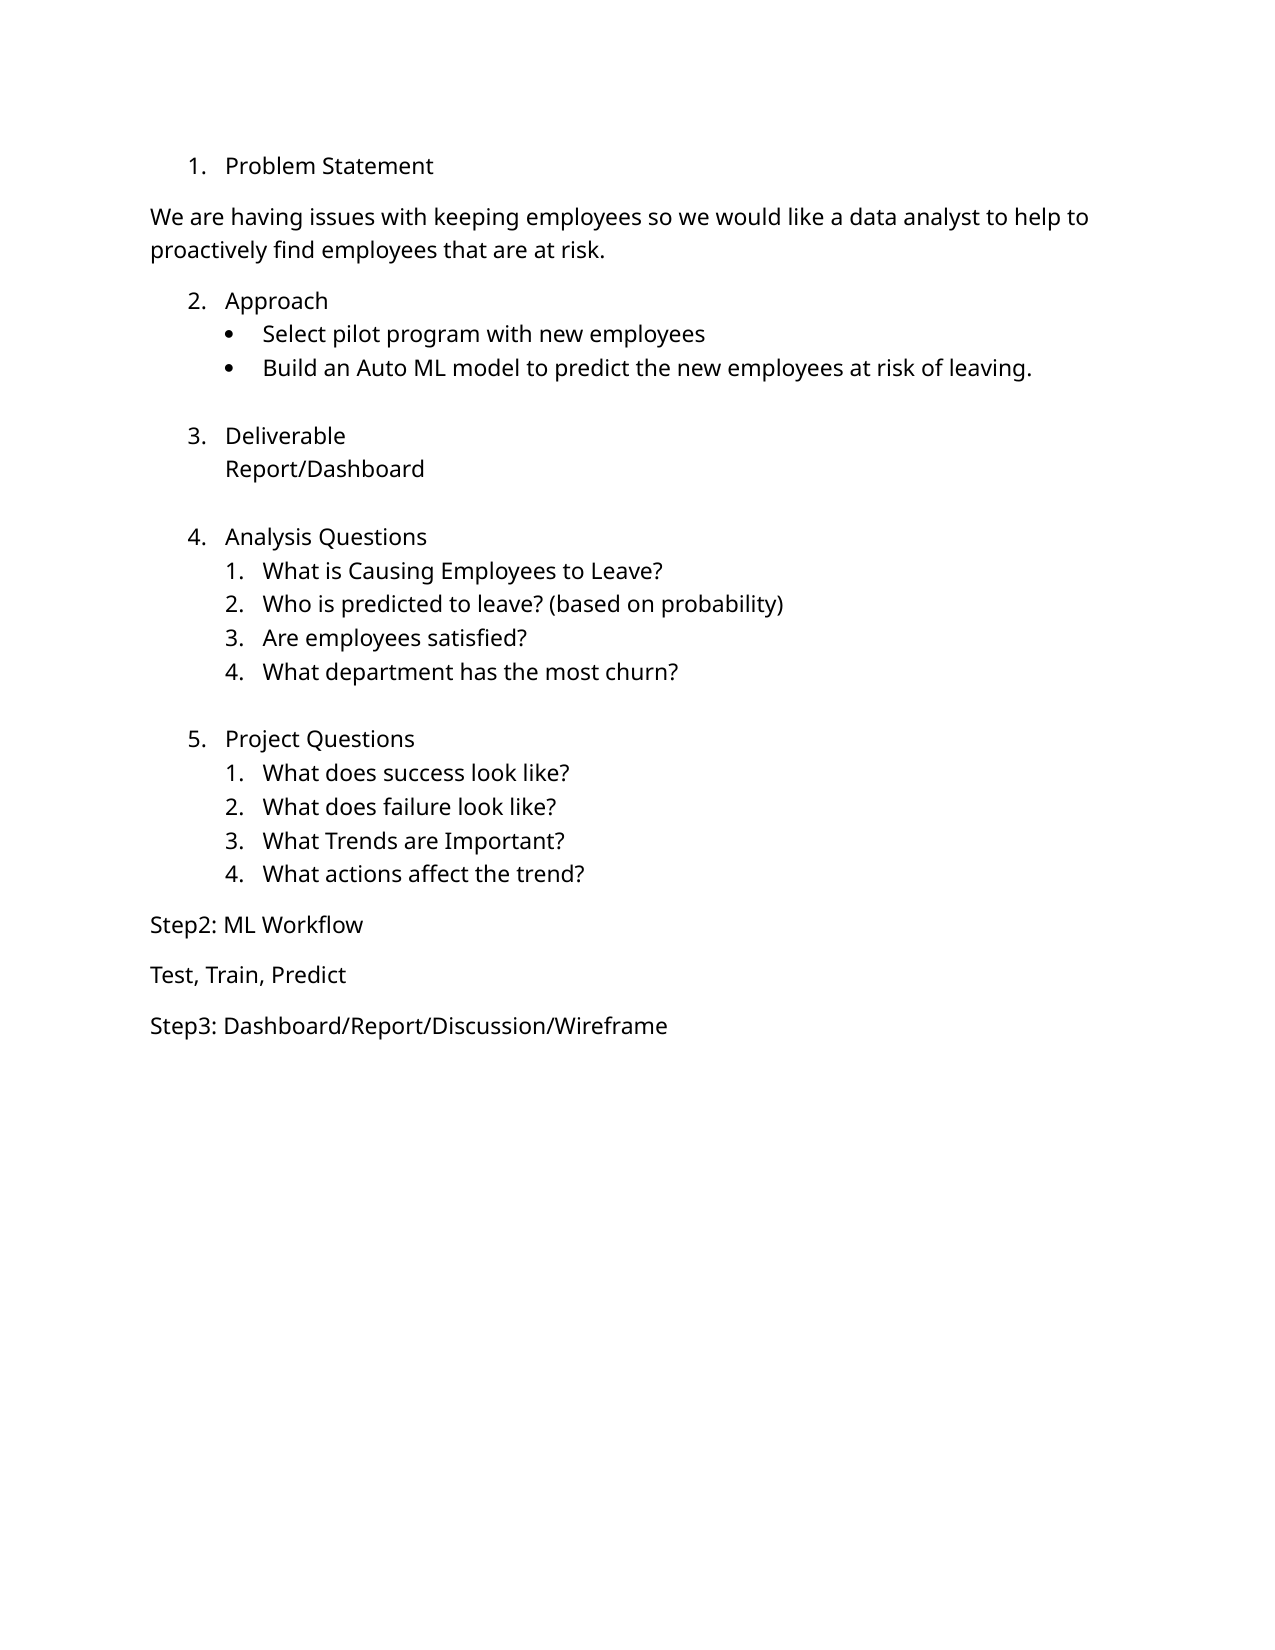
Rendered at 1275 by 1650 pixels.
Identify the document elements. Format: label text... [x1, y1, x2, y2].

list What does success look like? [225, 757, 1125, 788]
list Project Questions [187, 723, 1125, 754]
list What department has the most churn? [225, 656, 1125, 687]
list Approach [187, 284, 1125, 316]
list Analysis Questions [187, 521, 1125, 552]
list What does failure look like? [225, 791, 1125, 822]
list What Trends are Important? [225, 824, 1125, 856]
list Who is predicted to leave? (based on probability) [225, 588, 1125, 619]
list What is Causing Employees to Leave? [225, 554, 1125, 586]
list Build an Auto ML model to predict the new employees at risk of leaving. [225, 352, 1125, 383]
list Report/Dashboard [225, 453, 1125, 484]
text We are having issues with keeping employees so we would like a data analyst to help to proactively find employees that are at risk. [150, 200, 1125, 265]
list Problem Statement [187, 150, 1125, 181]
list Are employees satisfied? [225, 622, 1125, 653]
text Test, Train, Predict [150, 959, 1125, 990]
list Deliverable [187, 419, 1125, 451]
text Step2: ML Workflow [150, 909, 1125, 940]
list Select pilot program with new employees [225, 318, 1125, 349]
text Step3: Dashboard/Report/Discussion/Wireframe [150, 1009, 1125, 1041]
list What actions affect the trend? [225, 858, 1125, 889]
